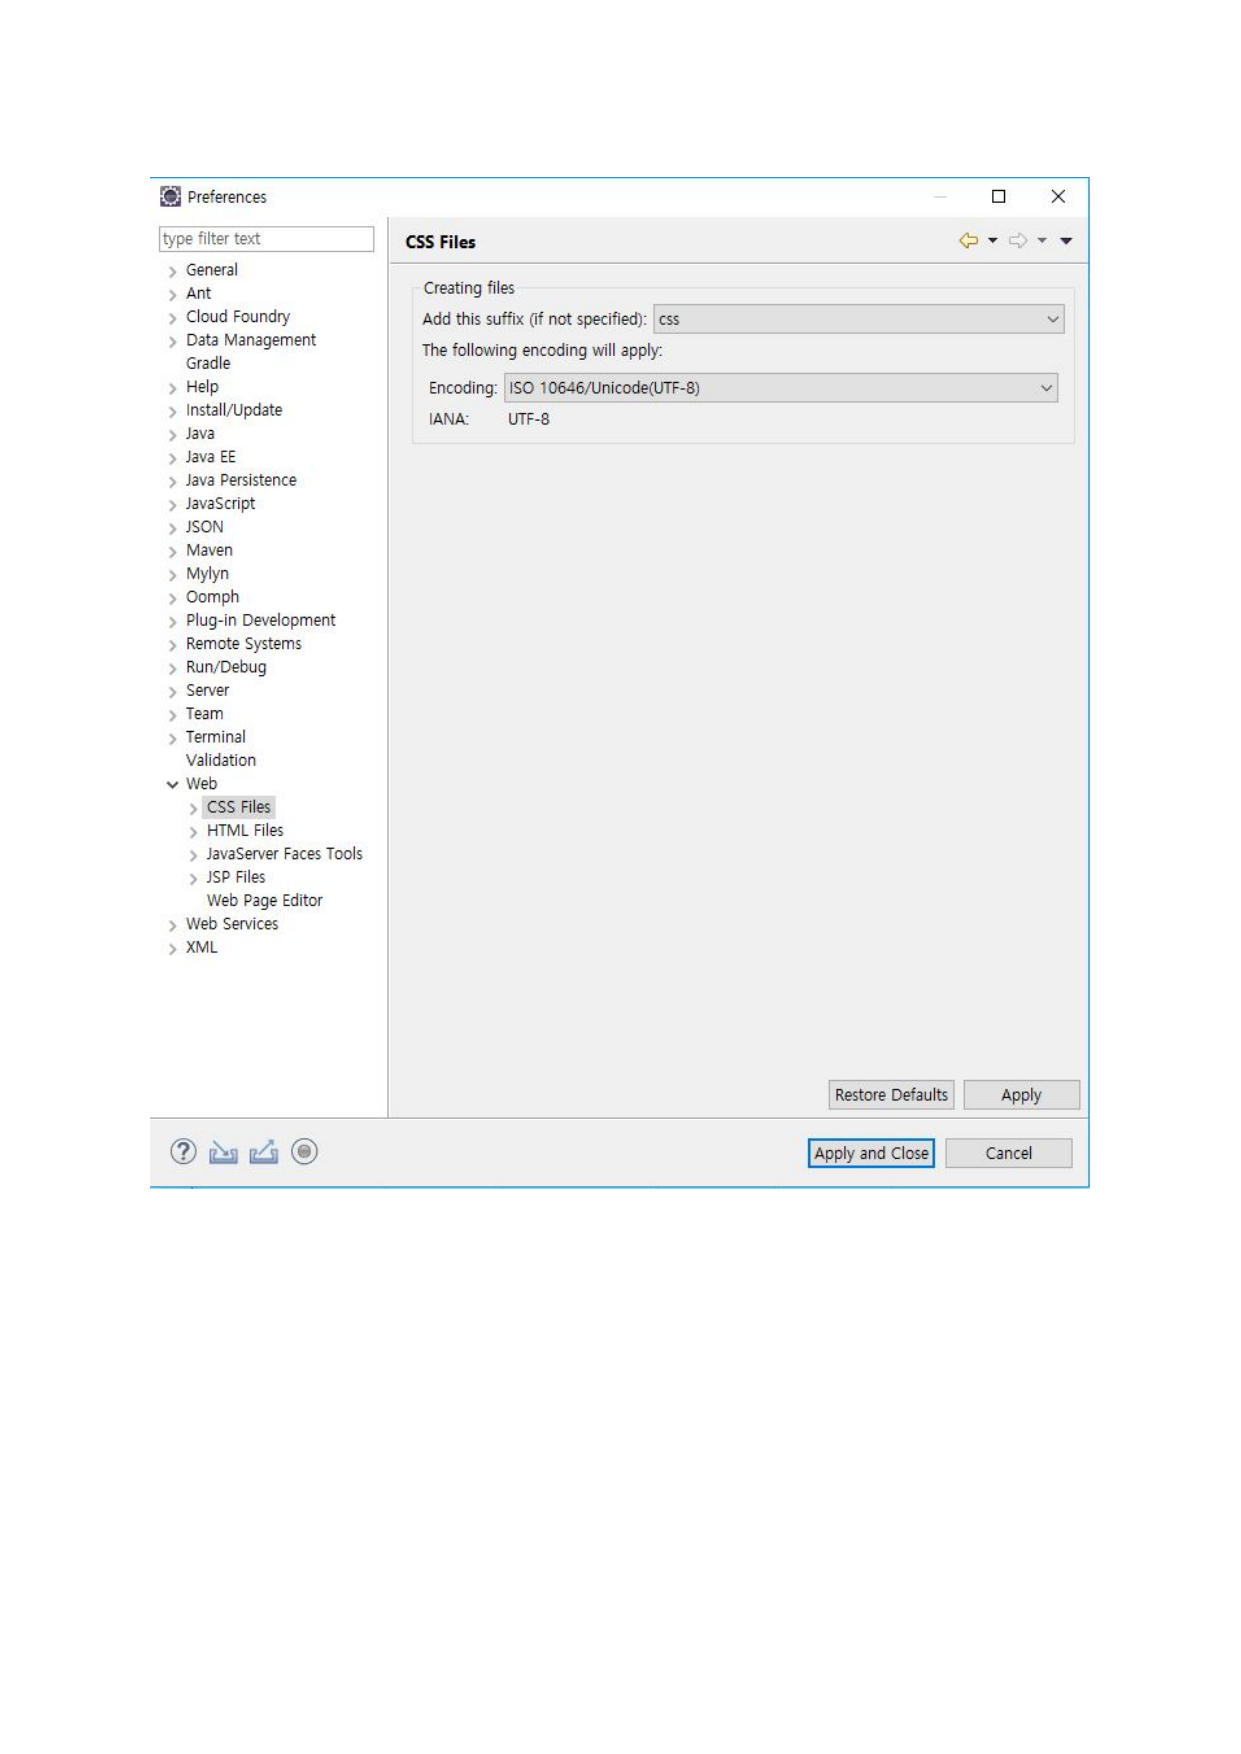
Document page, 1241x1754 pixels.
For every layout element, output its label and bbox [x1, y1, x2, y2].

picture [150, 177, 1091, 1189]
